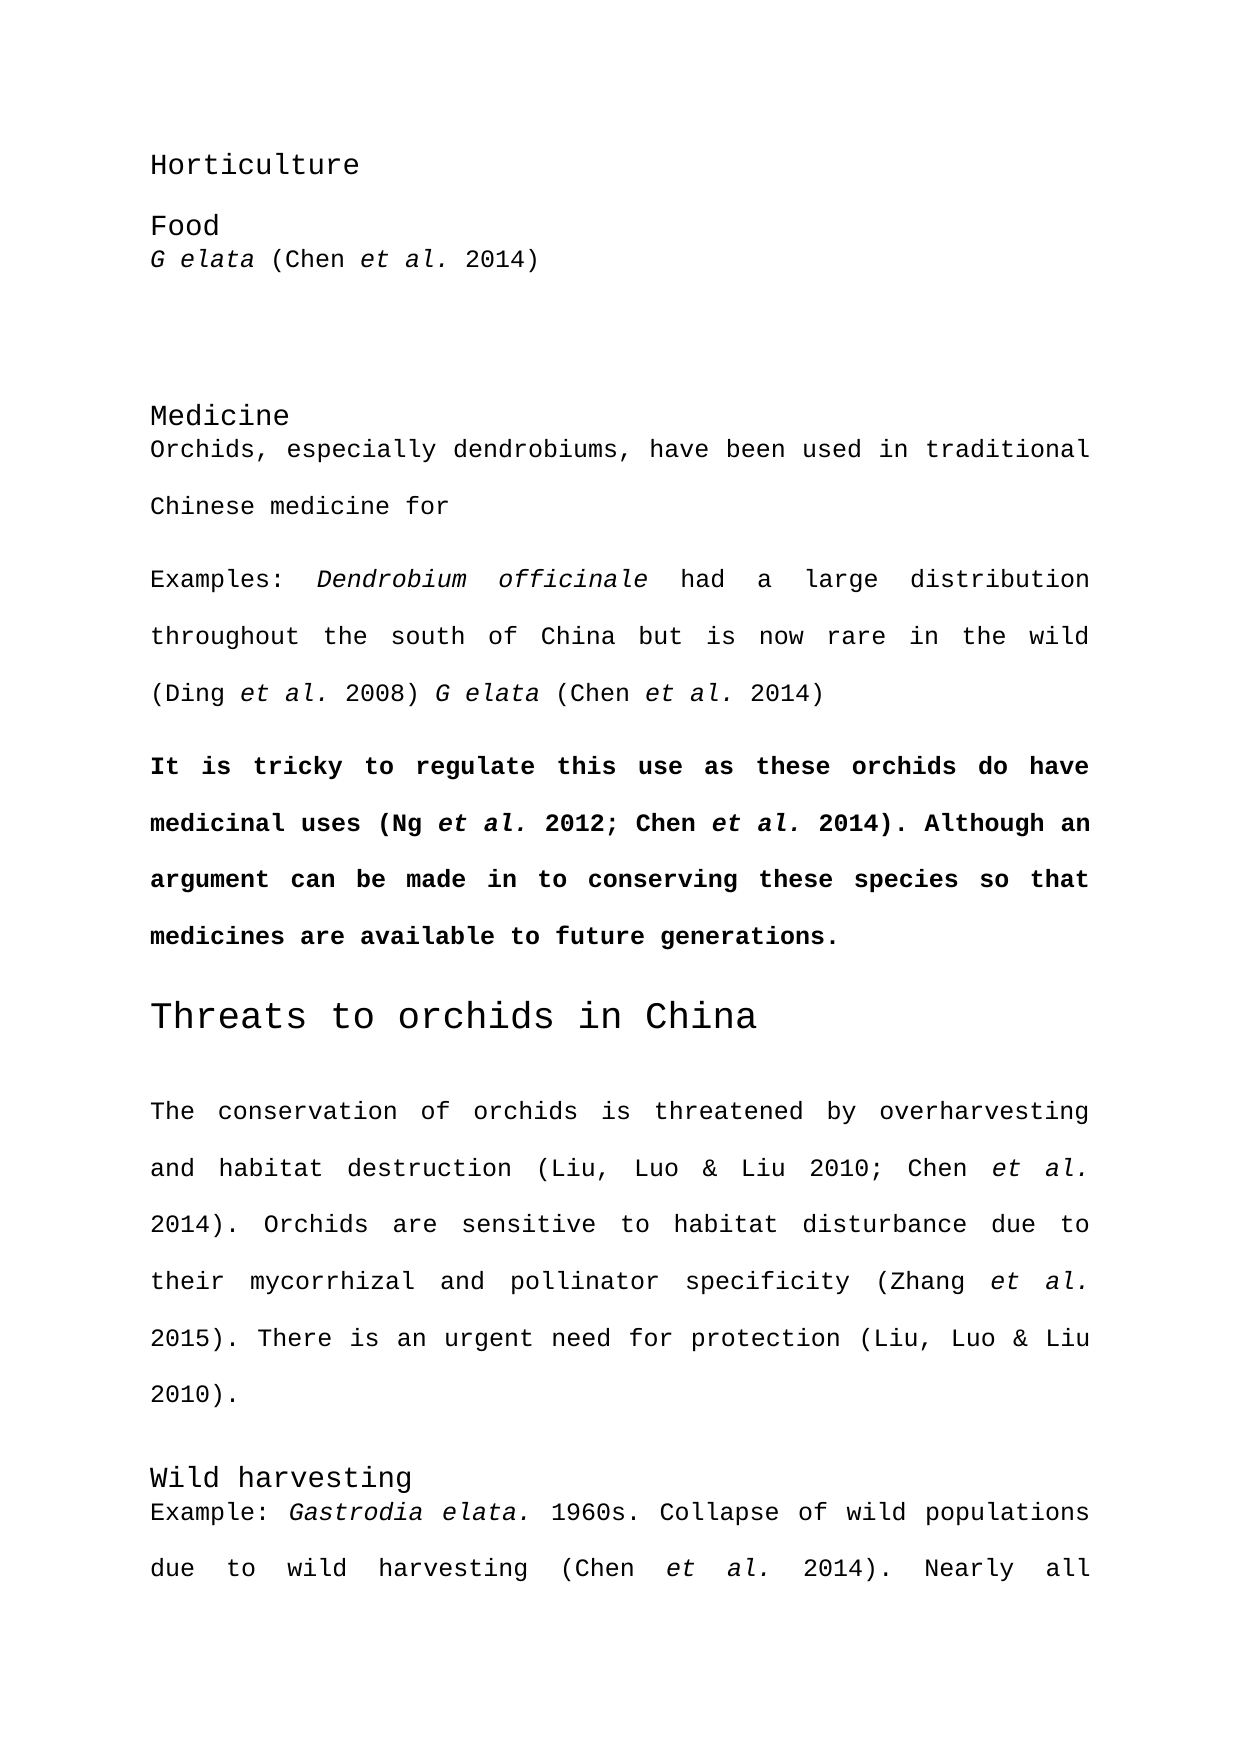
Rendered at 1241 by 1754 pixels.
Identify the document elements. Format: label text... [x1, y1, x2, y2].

text It is tricky to regulate this use as these orchids do have medicinal uses (Ng et al. 2012; Chen et al. 2014). Although an argument can be made in to conserving these species so that medicines are available to future generations. [150, 753, 1090, 952]
subtitle Medicine [150, 401, 1090, 434]
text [150, 1499, 1090, 1584]
text The conservation of orchids is threatened by overharvesting and habitat destruction (Liu, Luo & Liu 2010; Chen et al. 2014). Orchids are sensitive to habitat disturbance due to their mycorrhizal and pollinator specificity (Zhang et al. 2015). There is an urgent need for protection (Liu, Luo & Liu 2010). [150, 1098, 1090, 1410]
subtitle Wild harvesting [150, 1463, 1090, 1497]
subtitle Threats to orchids in China [150, 997, 1090, 1039]
subtitle Horticulture [150, 150, 1090, 183]
text G elata (Chen et al. 2014) [150, 246, 1090, 274]
text Examples: Dendrobium officinale had a large distribution throughout the south of China but is now rare in the wild (Ding et al. 2008) G elata (Chen et al. 2014) [150, 567, 1090, 708]
text Orchids, especially dendrobiums, have been used in traditional Chinese medicine for [150, 437, 1090, 522]
subtitle Food [150, 211, 1090, 244]
